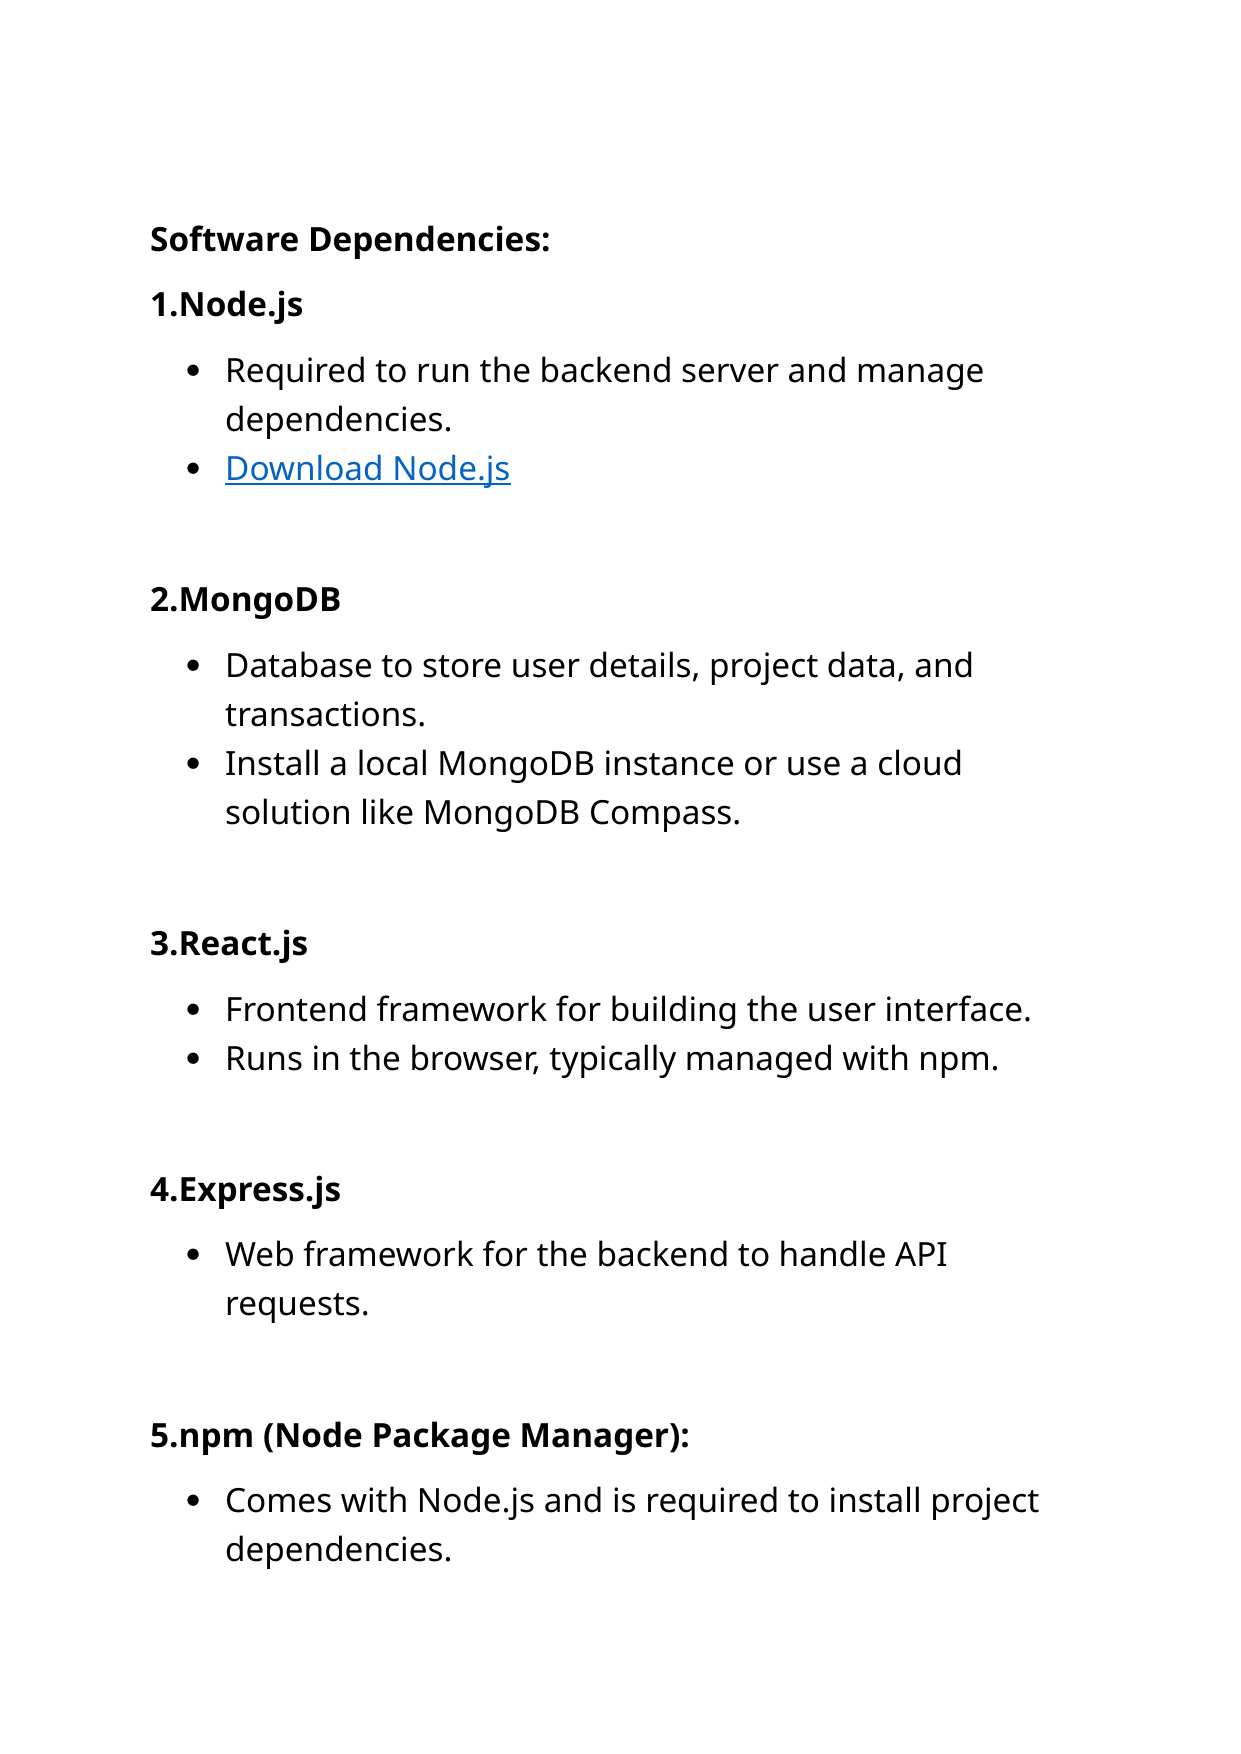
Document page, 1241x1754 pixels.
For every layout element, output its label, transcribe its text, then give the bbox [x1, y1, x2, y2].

text 1.Node.js [150, 281, 1090, 327]
list Web framework for the backend to handle API requests. [187, 1231, 1090, 1326]
list Frontend framework for building the user interface. [187, 985, 1090, 1031]
list Runs in the browser, typically managed with npm. [187, 1034, 1090, 1080]
text 3.React.js [150, 920, 1090, 965]
text 4.Express.js [150, 1166, 1090, 1211]
text 5.npm (Node Package Manager): [150, 1411, 1090, 1457]
text 2.MongoDB [150, 576, 1090, 621]
list Download Node.js [187, 445, 1090, 490]
list Database to store user details, project data, and transactions. [187, 642, 1090, 736]
list Comes with Node.js and is required to install project dependencies. [187, 1477, 1090, 1571]
text Software Dependencies: [150, 216, 1090, 261]
list Required to run the backend server and manage dependencies. [187, 347, 1090, 441]
list Install a local MongoDB instance or use a cloud solution like MongoDB Compass. [187, 739, 1090, 834]
